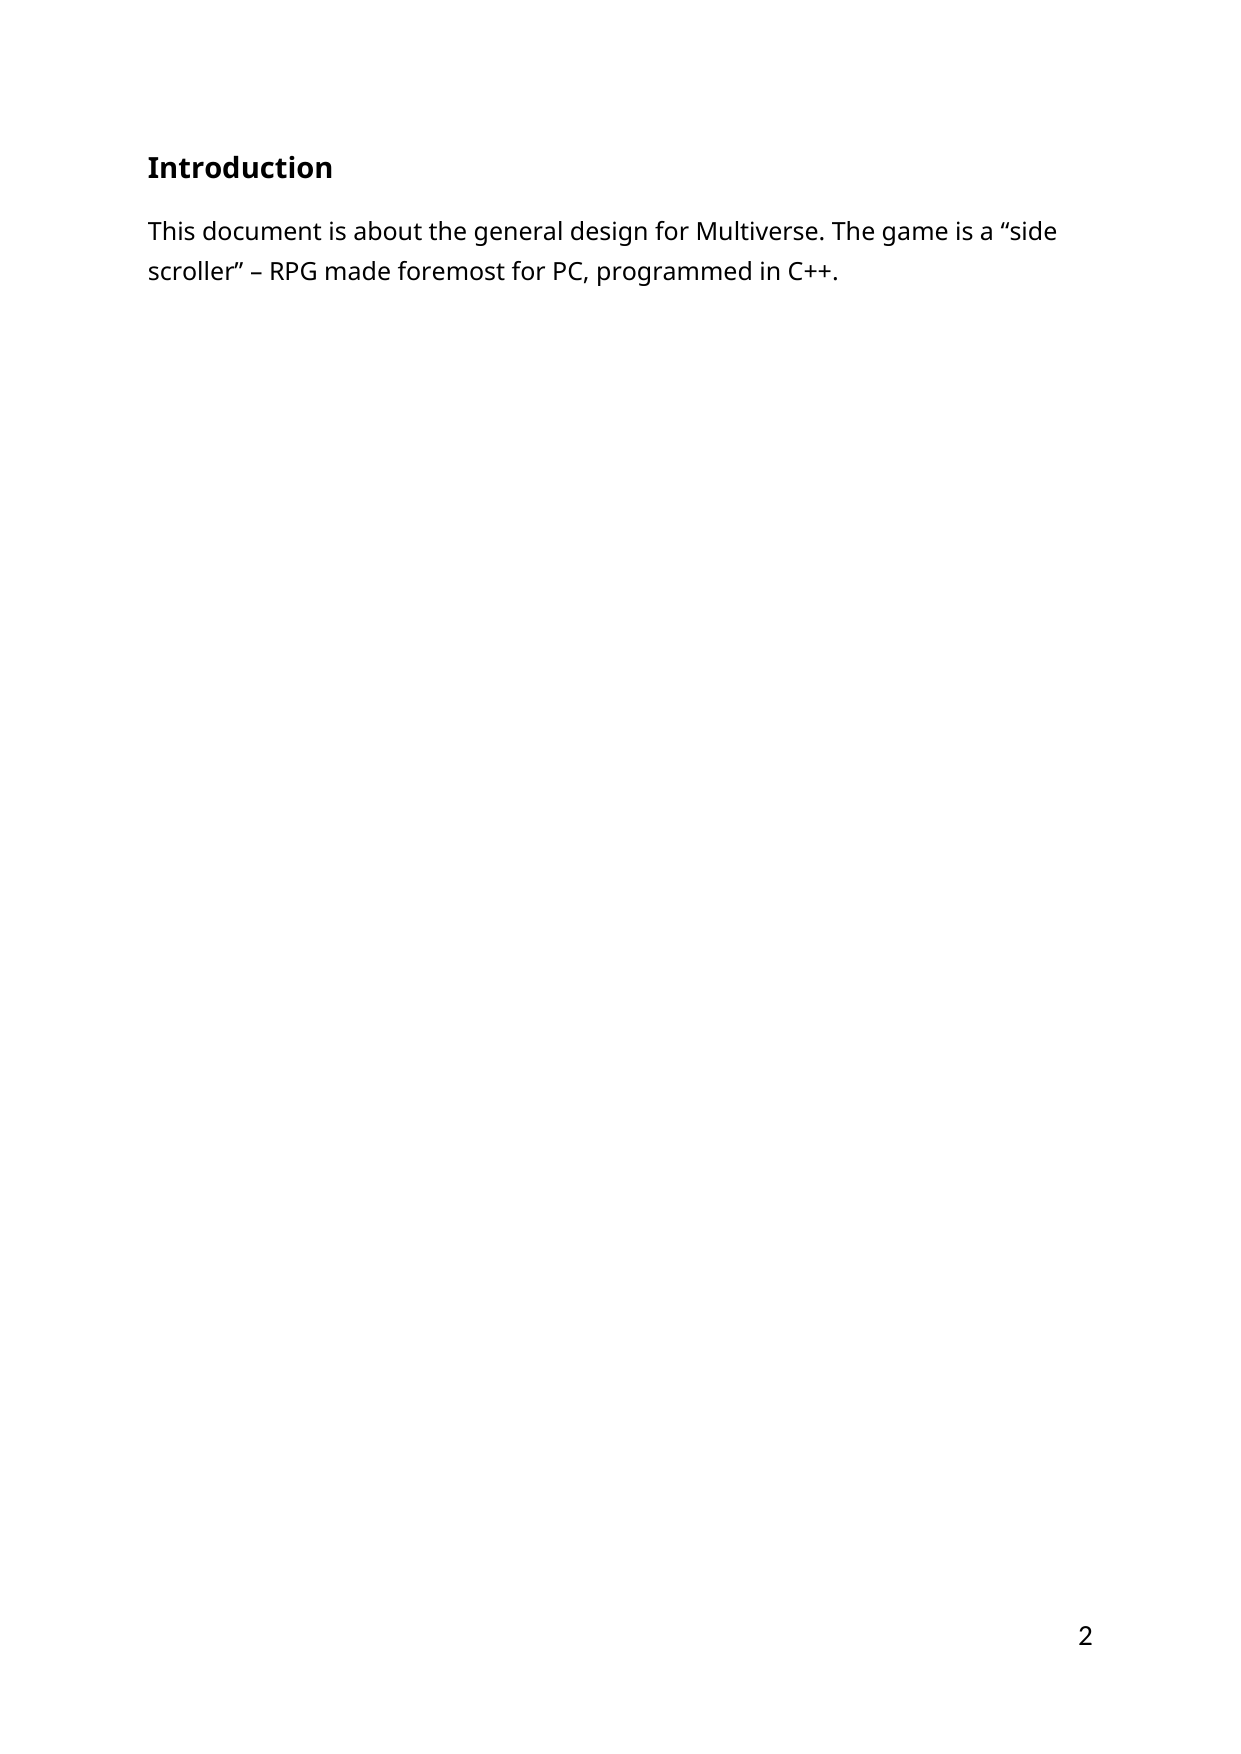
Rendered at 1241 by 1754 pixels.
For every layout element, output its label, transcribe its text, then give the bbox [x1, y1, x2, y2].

text Introduction [148, 148, 1093, 187]
text This document is about the general design for Multiverse. The game is a “side scroller” – RPG made foremost for PC, programmed in C++. [148, 214, 1093, 287]
